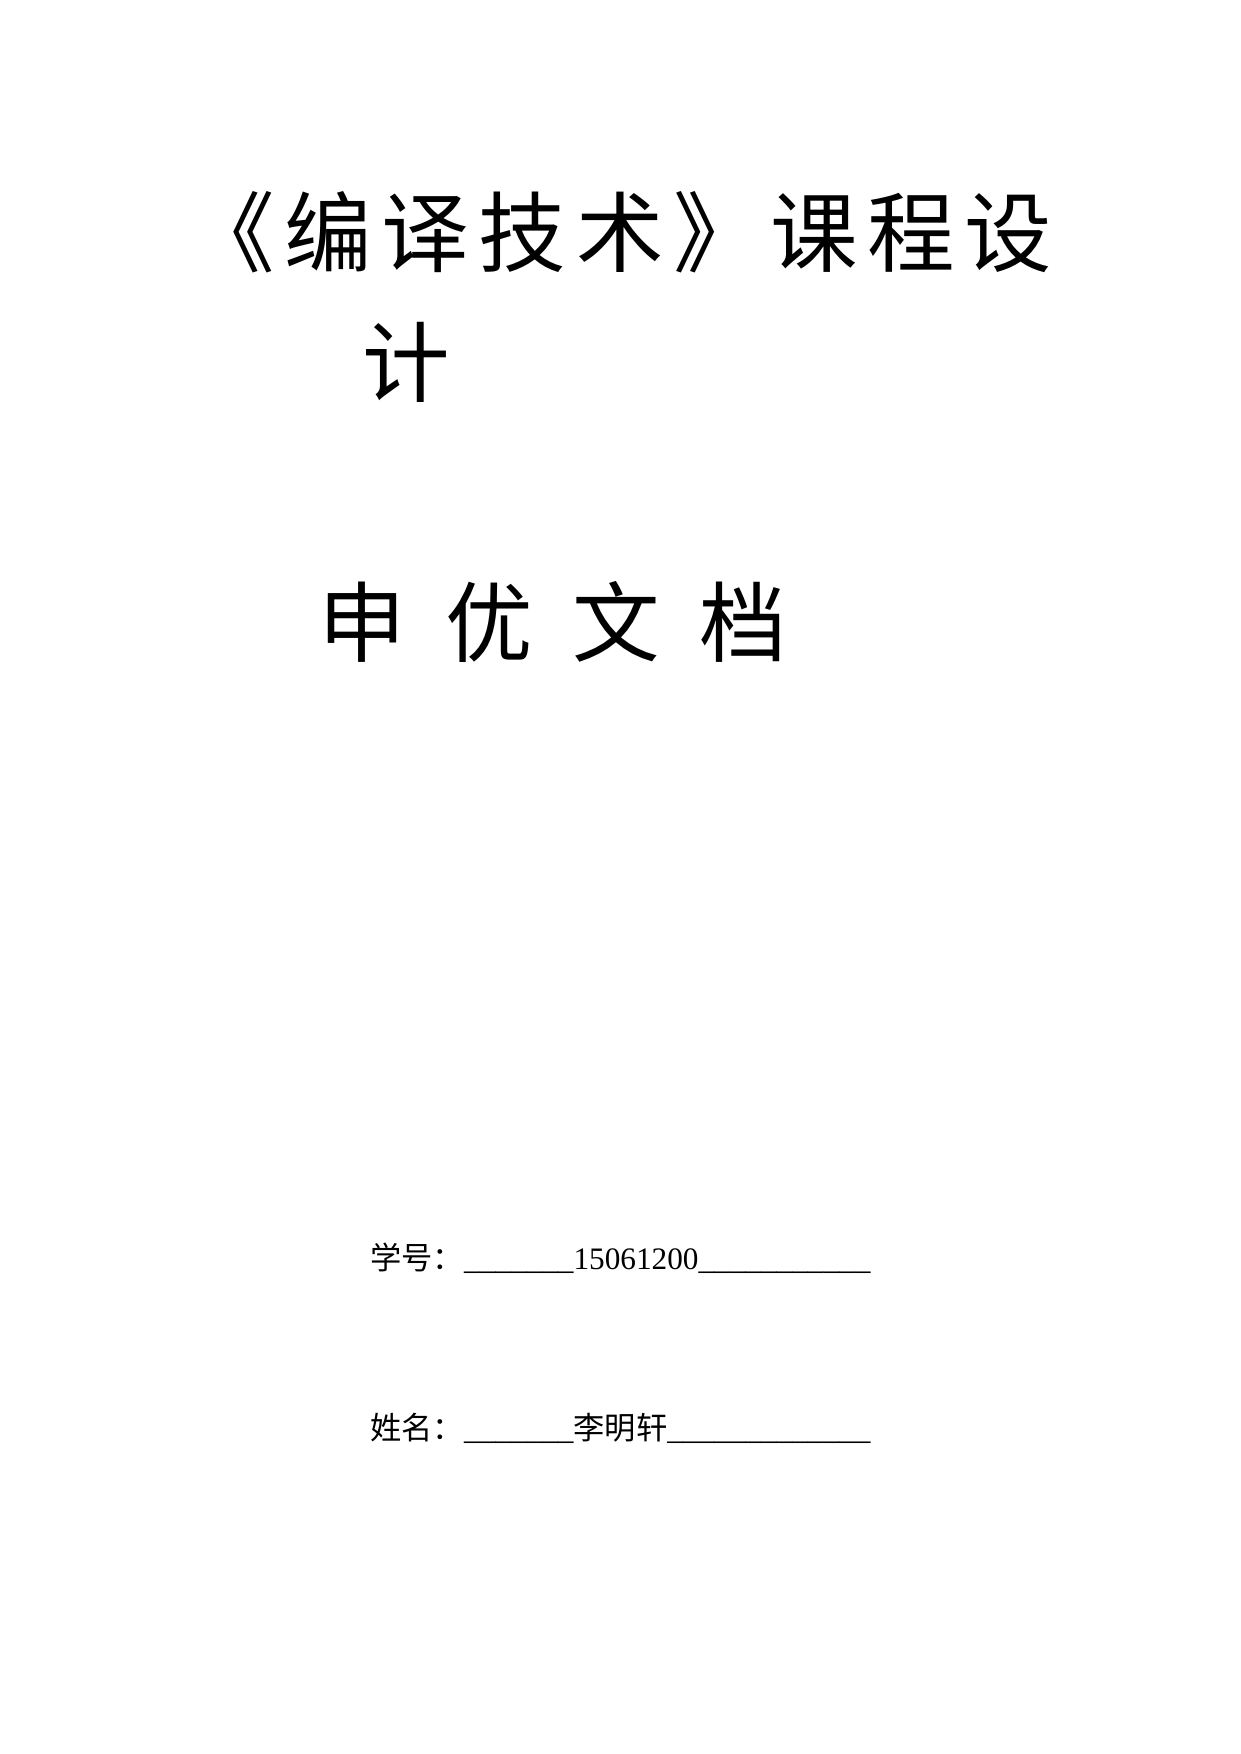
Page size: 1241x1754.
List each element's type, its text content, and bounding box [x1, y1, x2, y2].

text 申 优 文 档 [231, 552, 1053, 682]
text 学号：_______15061200___________ [187, 1223, 1053, 1288]
text 《编译技术》课程设计 [187, 162, 1053, 422]
text 姓名：_______李明轩_____________ [187, 1393, 1053, 1458]
